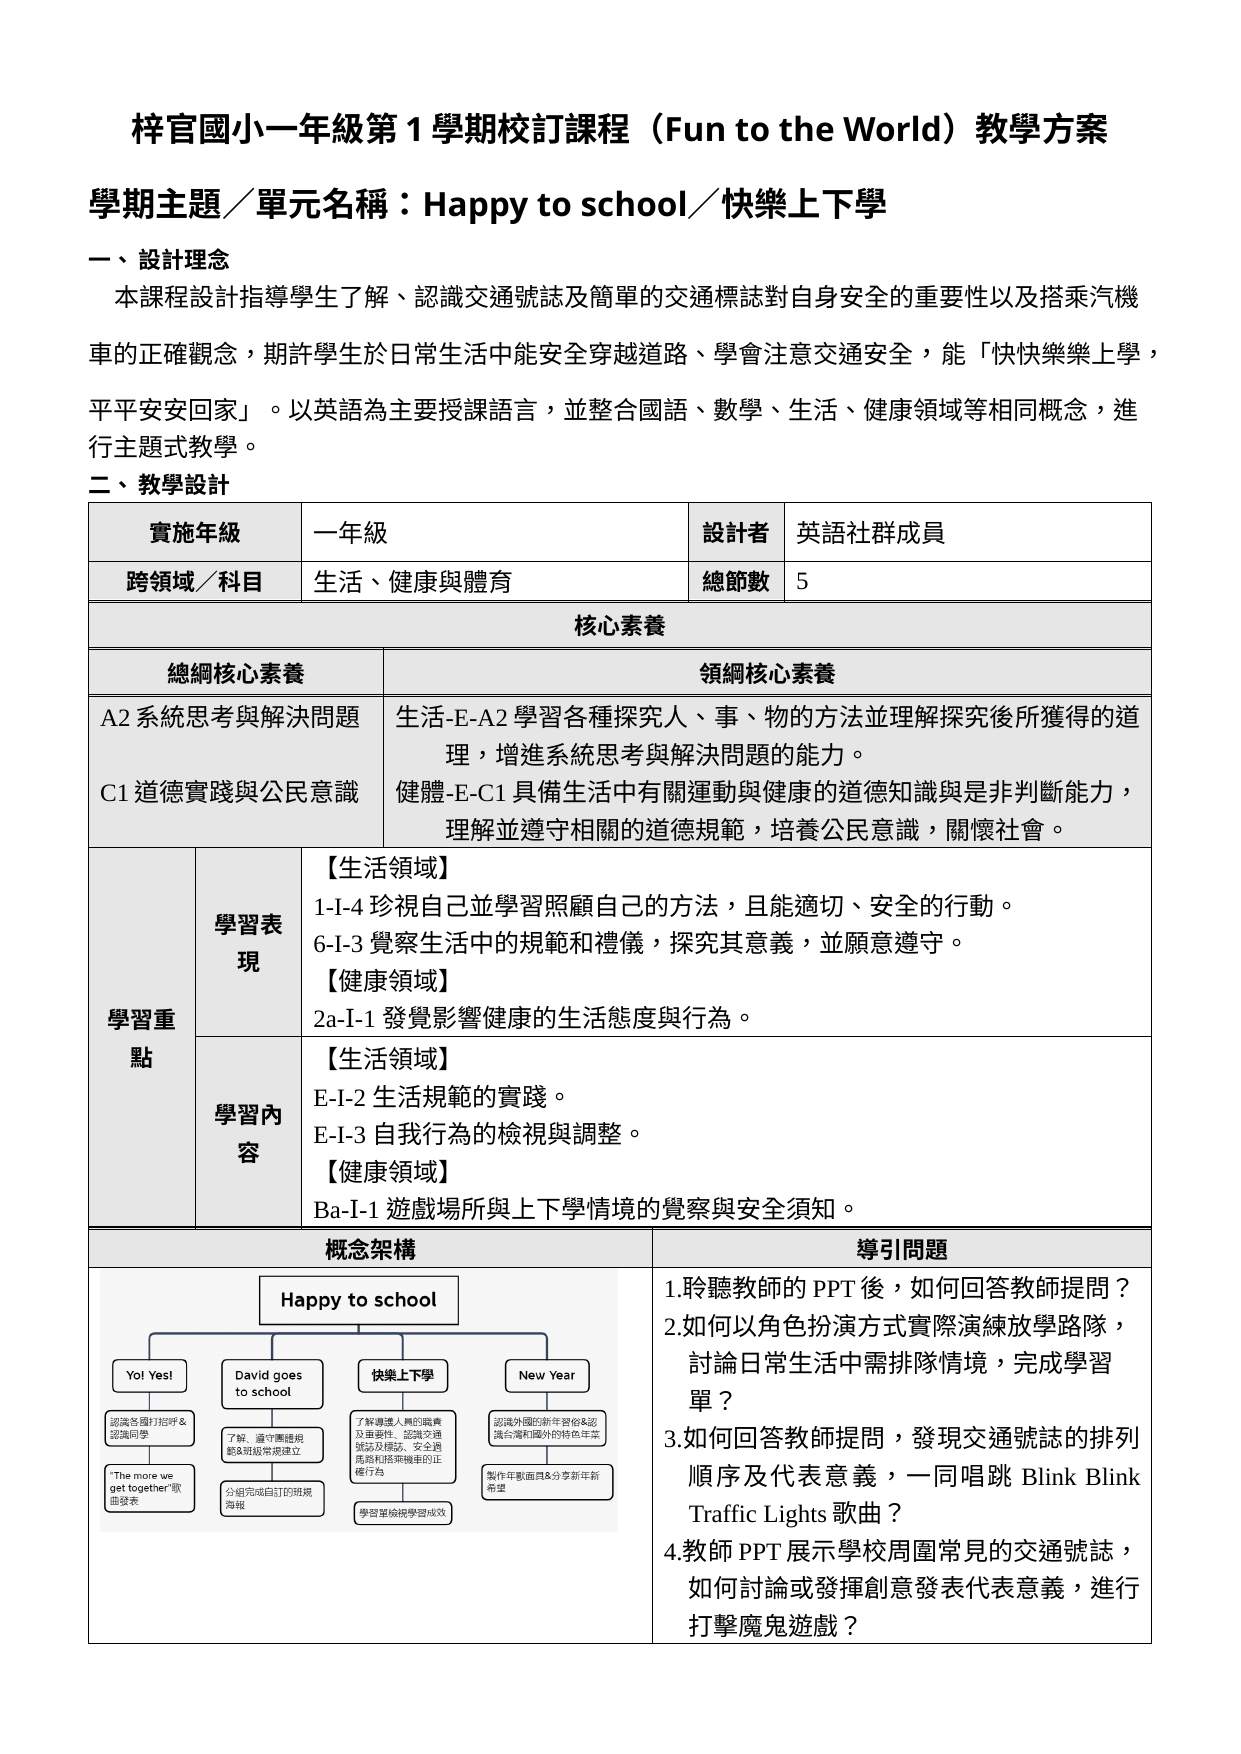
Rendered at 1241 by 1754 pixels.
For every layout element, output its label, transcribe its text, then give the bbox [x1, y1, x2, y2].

table_cell 核心素養 [89, 603, 1151, 647]
table_cell 跨領域／科目 [89, 562, 301, 599]
text 本課程設計指導學生了解、認識交通號誌及簡單的交通標誌對自身安全的重要性以及搭乘汽機車的正確觀念，期許學生於日常生活中能安全穿越道路、學會注意交通安全，能「快快樂樂上學，平平安安回家」。以英語為主要授課語言，並整合國語、數學、生活、健康領域等相同概念，進行主題式教學。 [89, 371, 1152, 464]
table_cell 學習表現 [196, 848, 301, 1036]
table_cell 總綱核心素養 [89, 650, 383, 694]
table_cell 生活-E-A2學習各種探究人、事、物的方法並理解探究後所獲得的道理，增進系統思考與解決問題的能力。 健體-E-C1具備生活中有關運動與健康的道德知識與是非判斷能力，理解並遵守相關的道德規範，培養公民意識，關懷社會。 [384, 697, 1151, 847]
table_cell 領綱核心素養 [384, 650, 1151, 694]
table_cell [89, 1268, 652, 1643]
table_cell 【生活領域】 1-I-4 珍視自己並學習照顧自己的方法，且能適切、安全的行動。 6-I-3 覺察生活中的規範和禮儀，探究其意義，並願意遵守。 【健康領域】 2a-Ⅰ-1 發覺影響健康的生活態度與行為。 [302, 848, 1151, 1036]
text 梓官國小一年級第1學期校訂課程（Fun to the World）教學方案 [89, 89, 1152, 164]
list 教學設計 [89, 464, 1152, 502]
table_header 一年級 [302, 503, 688, 561]
picture [100, 1268, 618, 1532]
table_header 設計者 [689, 503, 784, 561]
table_cell 5 [785, 562, 1151, 599]
table_cell 學習內容 [196, 1037, 301, 1226]
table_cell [653, 1268, 1151, 1643]
table_cell 學習重點 [89, 848, 195, 1226]
table_cell 【生活領域】 E-I-2 生活規範的實踐。 E-I-3 自我行為的檢視與調整。 【健康領域】 Ba-Ⅰ-1 遊戲場所與上下學情境的覺察與安全須知。 [302, 1037, 1151, 1226]
table_header 英語社群成員 [785, 503, 1151, 561]
table_header 實施年級 [89, 503, 301, 561]
table_cell 總節數 [689, 562, 784, 599]
table_cell 導引問題 [653, 1230, 1151, 1267]
text 本課程設計指導學生了解、認識交通號誌及簡單的交通標誌對自身安全的重要性以及搭乘汽機車的正確觀念，期許學生於日常生活中能安全穿越道路、學會注意交通安全，能「快快樂樂上學，平平安安回家」。以英語為主要授課語言，並整合國語、數學、生活、健康領域等相同概念，進行主題式教學。 [89, 277, 1152, 335]
list 設計理念 [89, 239, 1152, 277]
table_cell 概念架構 [89, 1230, 652, 1267]
table_cell A2系統思考與解決問題 C1道德實踐與公民意識 [89, 697, 383, 847]
text 學期主題／單元名稱：Happy to school／快樂上下學 [89, 164, 1152, 239]
table_cell 生活、健康與體育 [302, 562, 688, 599]
